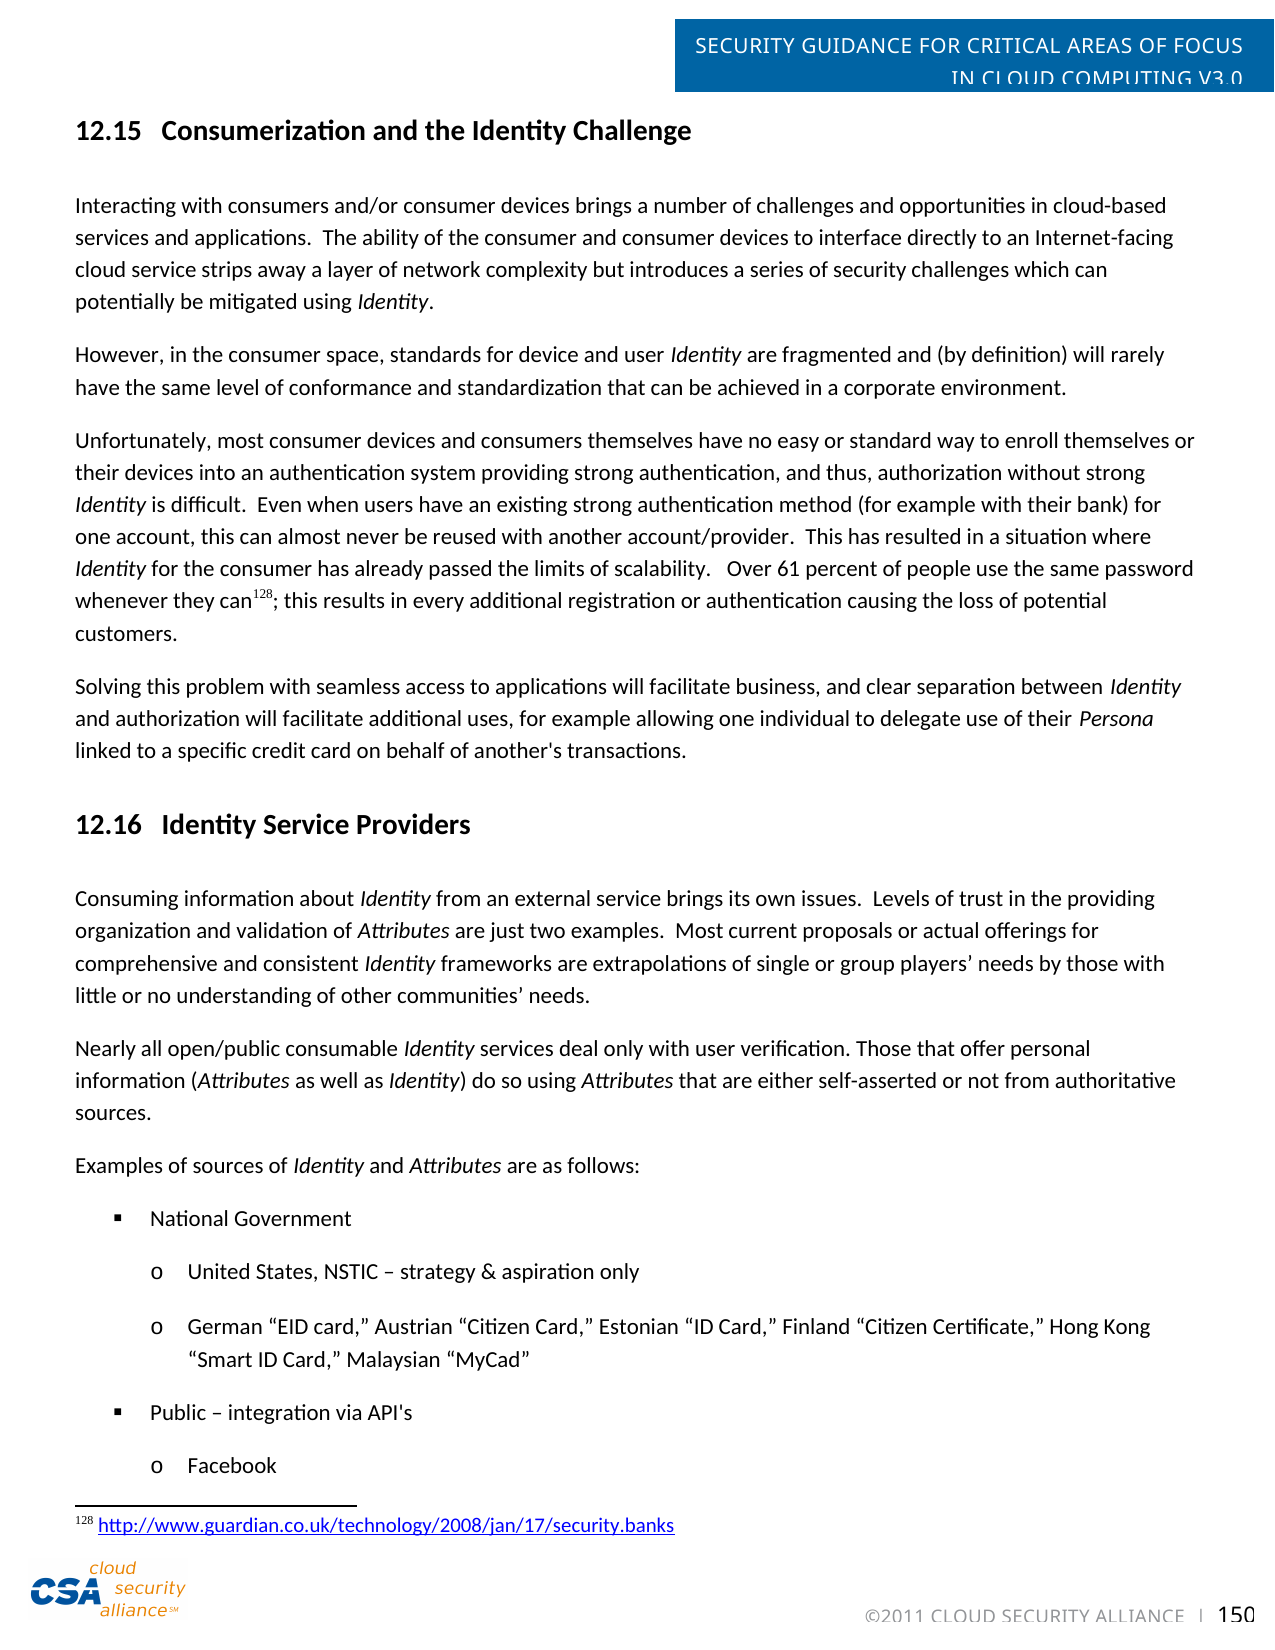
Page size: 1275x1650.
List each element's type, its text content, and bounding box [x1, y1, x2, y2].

list National Government [112, 1204, 1200, 1232]
text Interacting with consumers and/or consumer devices brings a number of challenges and opportunities in cloud-based services and applications. The ability of the consumer and consumer devices to interface directly to an Internet-facing cloud service strips away a layer of network complexity but introduces a series of security challenges which can potentially be mitigated using Identity. [75, 191, 1200, 316]
text 12.16 Identity Service Providers [75, 806, 1200, 842]
list Public – integration via API's [112, 1398, 1200, 1426]
list United States, NSTIC – strategy & aspiration only [150, 1257, 1200, 1287]
text Examples of sources of Identity and Attributes are as follows: [75, 1151, 1200, 1179]
text Nearly all open/public consumable Identity services deal only with user verification. Those that offer personal information (Attributes as well as Identity) do so using Attributes that are either self-asserted or not from authoritative sources. [75, 1034, 1200, 1126]
list German “EID card,” Austrian “Citizen Card,” Estonian “ID Card,” Finland “Citizen Certificate,” Hong Kong “Smart ID Card,” Malaysian “MyCad” [150, 1312, 1200, 1373]
list Facebook [150, 1451, 1200, 1480]
text However, in the consumer space, standards for device and user Identity are fragmented and (by definition) will rarely have the same level of conformance and standardization that can be achieved in a corporate environment. [75, 341, 1200, 401]
text Unfortunately, most consumer devices and consumers themselves have no easy or standard way to enroll themselves or their devices into an authentication system providing strong authentication, and thus, authorization without strong Identity is difficult. Even when users have an existing strong authentication method (for example with their bank) for one account, this can almost never be reused with another account/provider. This has resulted in a situation where Identity for the consumer has already passed the limits of scalability. Over 61 percent of people use the same password whenever they can; this results in every additional registration or authentication causing the loss of potential customers. [75, 426, 1200, 647]
picture [28, 1558, 188, 1620]
text Solving this problem with seamless access to applications will facilitate business, and clear separation between Identity and authorization will facilitate additional uses, for example allowing one individual to delegate use of their Persona linked to a specific credit card on behalf of another's transactions. [75, 672, 1200, 764]
text Consuming information about Identity from an external service brings its own issues. Levels of trust in the providing organization and validation of Attributes are just two examples. Most current proposals or actual offerings for comprehensive and consistent Identity frameworks are extrapolations of single or group players’ needs by those with little or no understanding of other communities’ needs. [75, 884, 1200, 1009]
text 12.15 Consumerization and the Identity Challenge [75, 112, 1200, 148]
